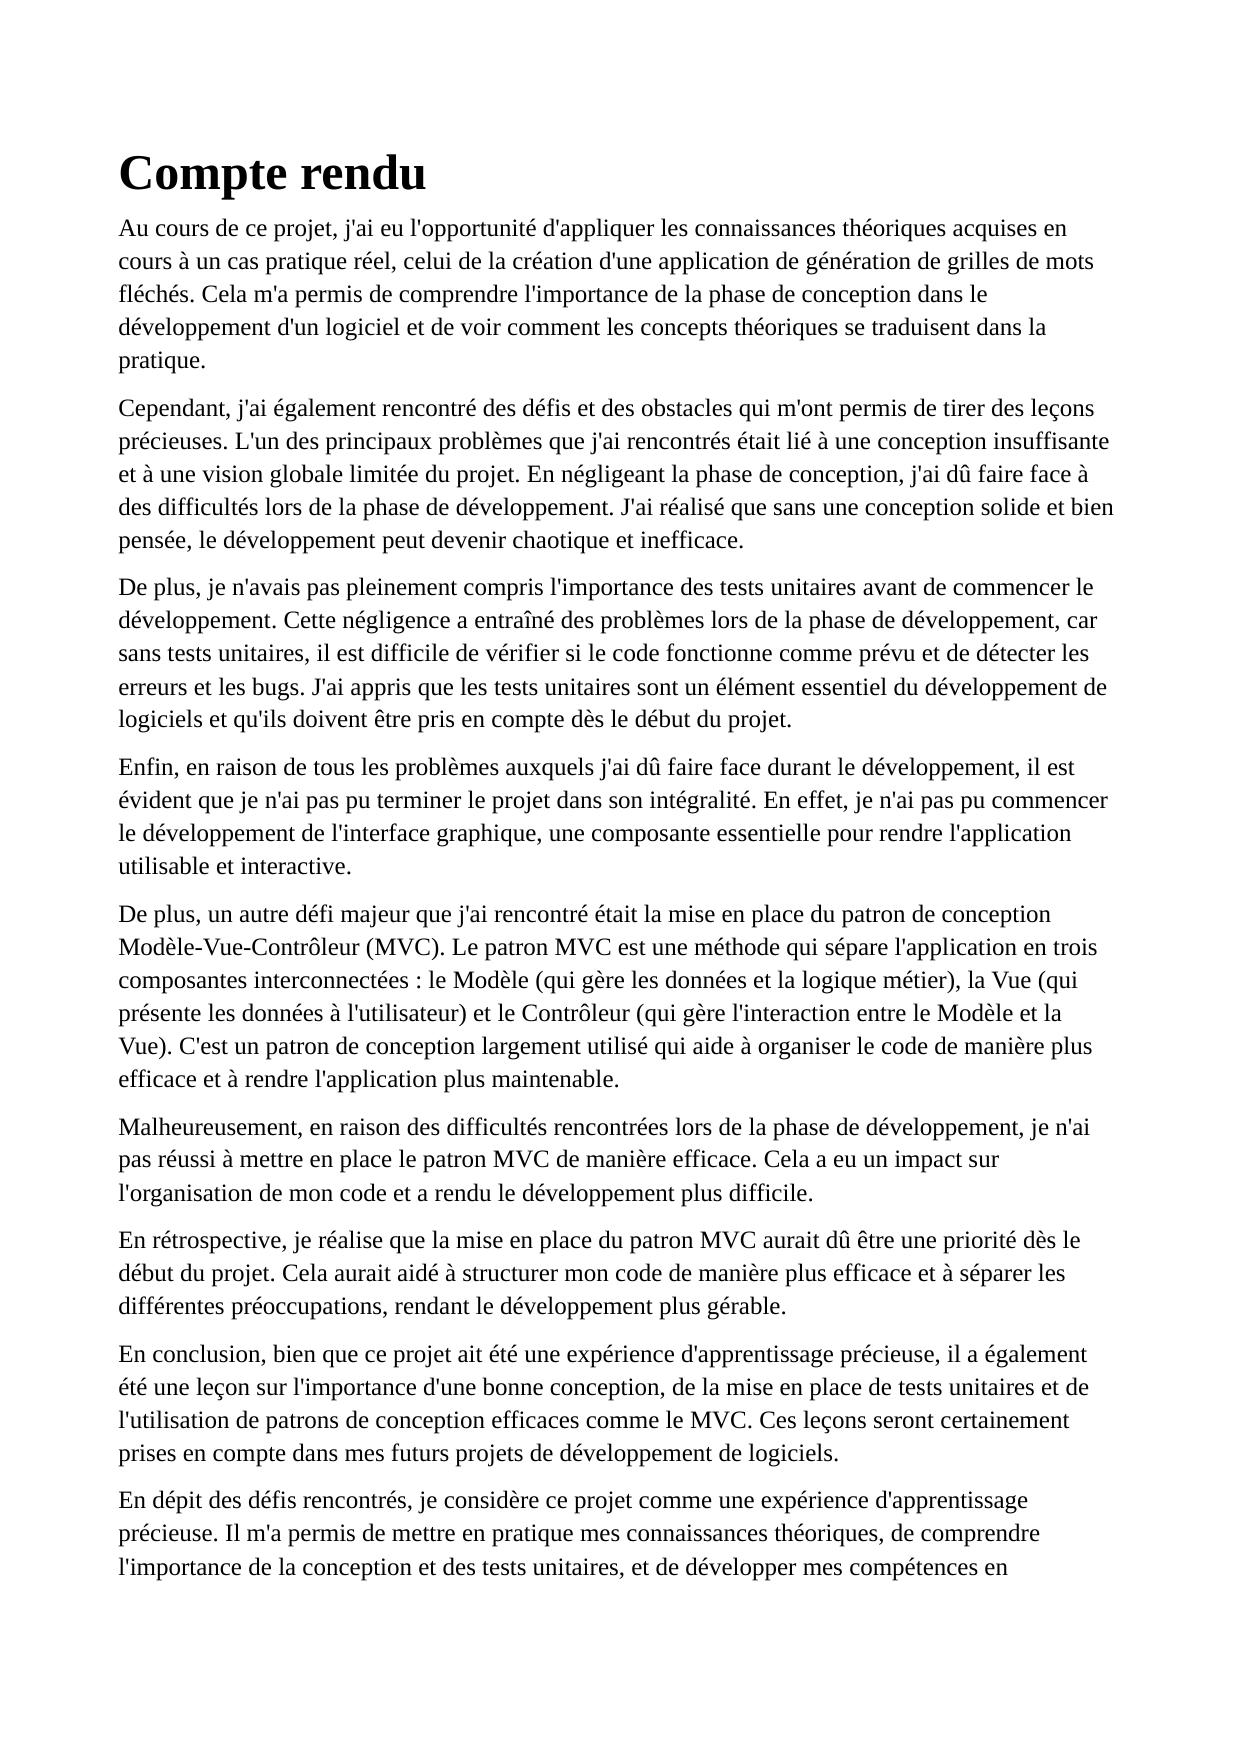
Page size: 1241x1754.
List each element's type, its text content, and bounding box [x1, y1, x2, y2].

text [118, 1486, 1122, 1580]
text Au cours de ce projet, j'ai eu l'opportunité d'appliquer les connaissances théoriques acquises en cours à un cas pratique réel, celui de la création d'une application de génération de grilles de mots fléchés. Cela m'a permis de comprendre l'importance de la phase de conception dans le développement d'un logiciel et de voir comment les concepts théoriques se traduisent dans la pratique. [118, 213, 1122, 374]
subtitle Compte rendu [118, 143, 1122, 201]
text Cependant, j'ai également rencontré des défis et des obstacles qui m'ont permis de tirer des leçons précieuses. L'un des principaux problèmes que j'ai rencontrés était lié à une conception insuffisante et à une vision globale limitée du projet. En négligeant la phase de conception, j'ai dû faire face à des difficultés lors de la phase de développement. J'ai réalisé que sans une conception solide et bien pensée, le développement peut devenir chaotique et inefficace. [118, 393, 1122, 554]
text Enfin, en raison de tous les problèmes auxquels j'ai dû faire face durant le développement, il est évident que je n'ai pas pu terminer le projet dans son intégralité. En effet, je n'ai pas pu commencer le développement de l'interface graphique, une composante essentielle pour rendre l'application utilisable et interactive. [118, 752, 1122, 880]
text En conclusion, bien que ce projet ait été une expérience d'apprentissage précieuse, il a également été une leçon sur l'importance d'une bonne conception, de la mise en place de tests unitaires et de l'utilisation de patrons de conception efficaces comme le MVC. Ces leçons seront certainement prises en compte dans mes futurs projets de développement de logiciels. [118, 1339, 1122, 1467]
text En rétrospective, je réalise que la mise en place du patron MVC aurait dû être une priorité dès le début du projet. Cela aurait aidé à structurer mon code de manière plus efficace et à séparer les différentes préoccupations, rendant le développement plus gérable. [118, 1225, 1122, 1320]
text Malheureusement, en raison des difficultés rencontrées lors de la phase de développement, je n'ai pas réussi à mettre en place le patron MVC de manière efficace. Cela a eu un impact sur l'organisation de mon code et a rendu le développement plus difficile. [118, 1112, 1122, 1206]
text De plus, je n'avais pas pleinement compris l'importance des tests unitaires avant de commencer le développement. Cette négligence a entraîné des problèmes lors de la phase de développement, car sans tests unitaires, il est difficile de vérifier si le code fonctionne comme prévu et de détecter les erreurs et les bugs. J'ai appris que les tests unitaires sont un élément essentiel du développement de logiciels et qu'ils doivent être pris en compte dès le début du projet. [118, 572, 1122, 733]
text De plus, un autre défi majeur que j'ai rencontré était la mise en place du patron de conception Modèle-Vue-Contrôleur (MVC). Le patron MVC est une méthode qui sépare l'application en trois composantes interconnectées : le Modèle (qui gère les données et la logique métier), la Vue (qui présente les données à l'utilisateur) et le Contrôleur (qui gère l'interaction entre le Modèle et la Vue). C'est un patron de conception largement utilisé qui aide à organiser le code de manière plus efficace et à rendre l'application plus maintenable. [118, 899, 1122, 1093]
